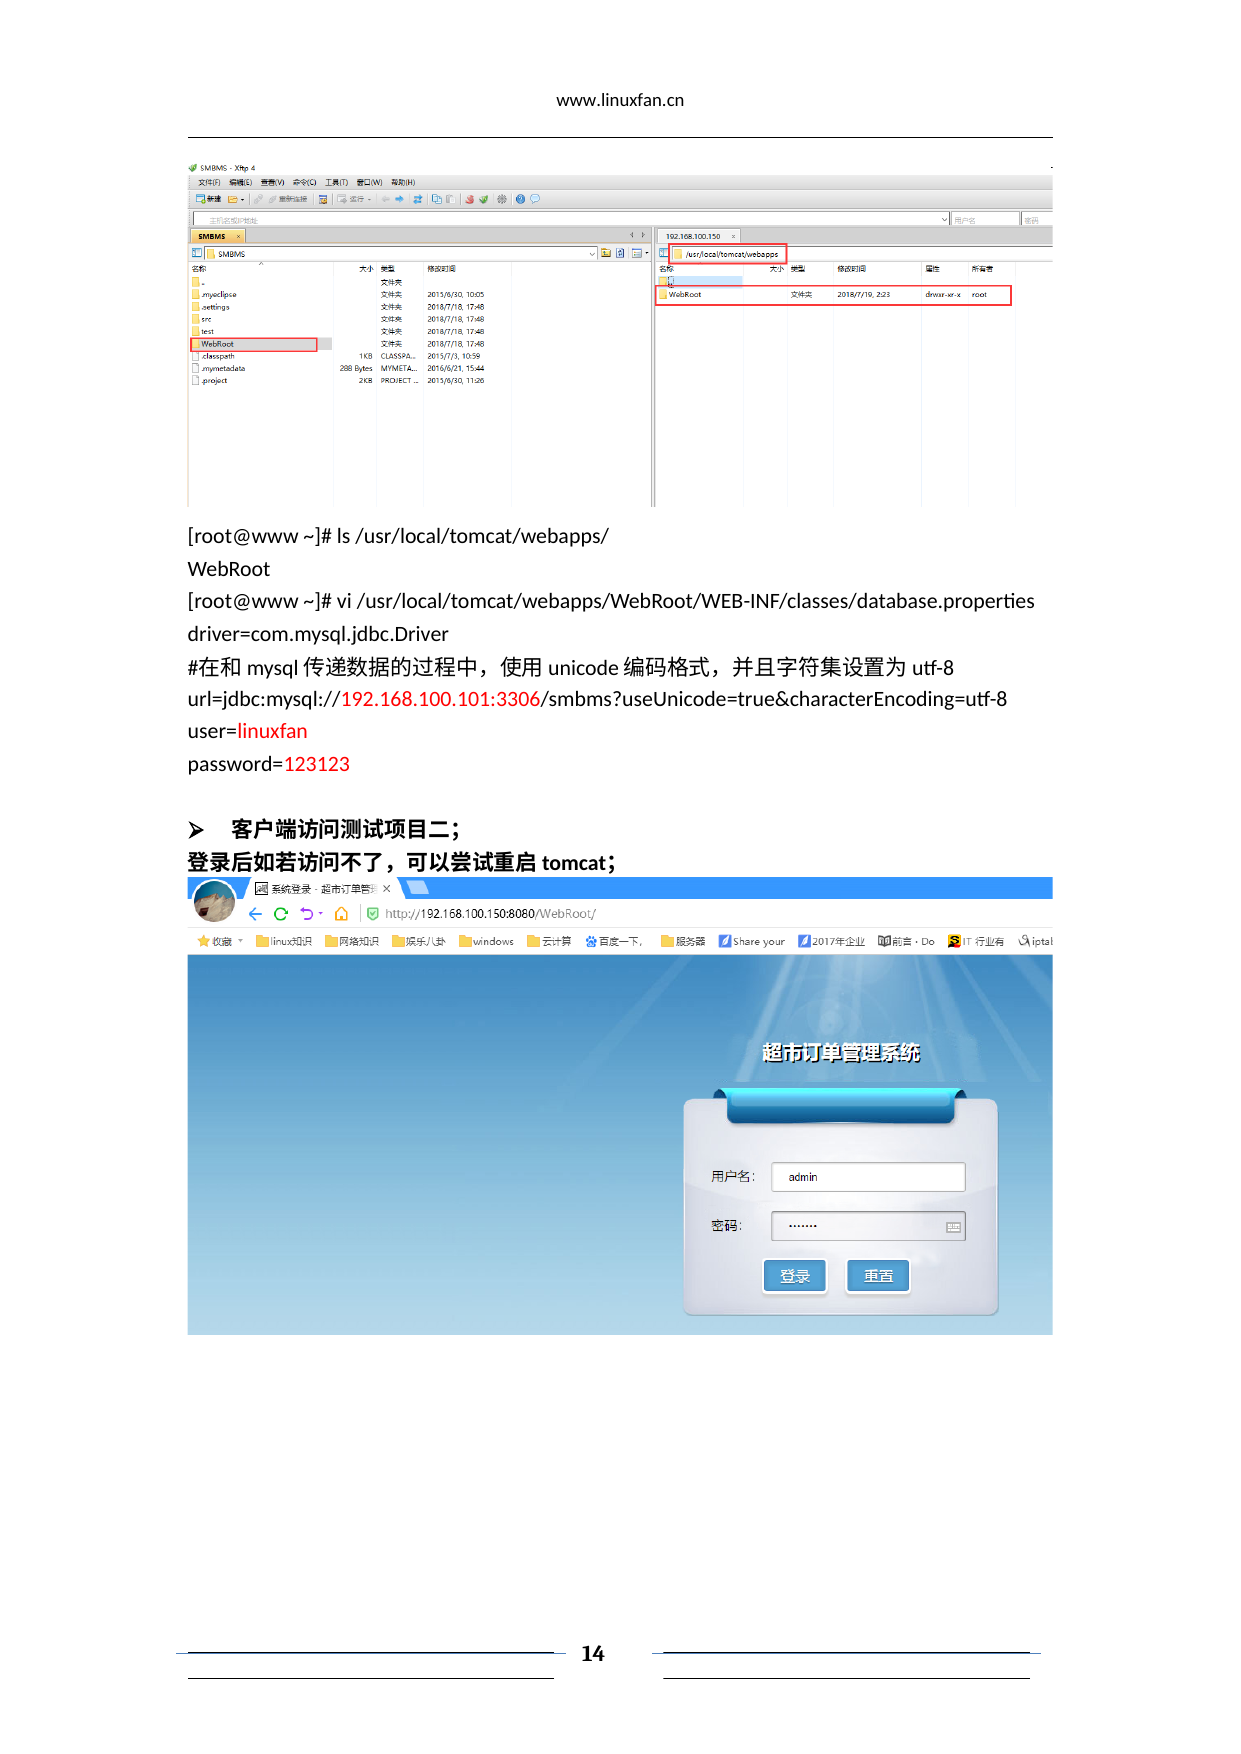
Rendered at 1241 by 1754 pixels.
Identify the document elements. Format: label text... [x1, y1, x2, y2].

picture [187, 162, 1053, 507]
list 客户端访问测试项目二； [187, 812, 1053, 844]
text [root@www ~]# vi /usr/local/tomcat/webapps/WebRoot/WEB-INF/classes/database.properties [187, 584, 1053, 617]
text driver=com.mysql.jdbc.Driver [187, 617, 1053, 649]
text #在和mysql传递数据的过程中，使用unicode编码格式，并且字符集设置为utf-8 [187, 649, 1053, 682]
text 登录后如若访问不了，可以尝试重启tomcat； [187, 844, 1053, 877]
text [root@www ~]# ls /usr/local/tomcat/webapps/ [187, 519, 1053, 552]
text url=jdbc:mysql://192.168.100.101:3306/smbms?useUnicode=true&characterEncoding=utf-8 [187, 682, 1053, 714]
text user=linuxfan [187, 714, 1053, 747]
picture [187, 877, 1053, 1335]
text password=123123 [187, 747, 1053, 779]
text WebRoot [187, 552, 1053, 584]
